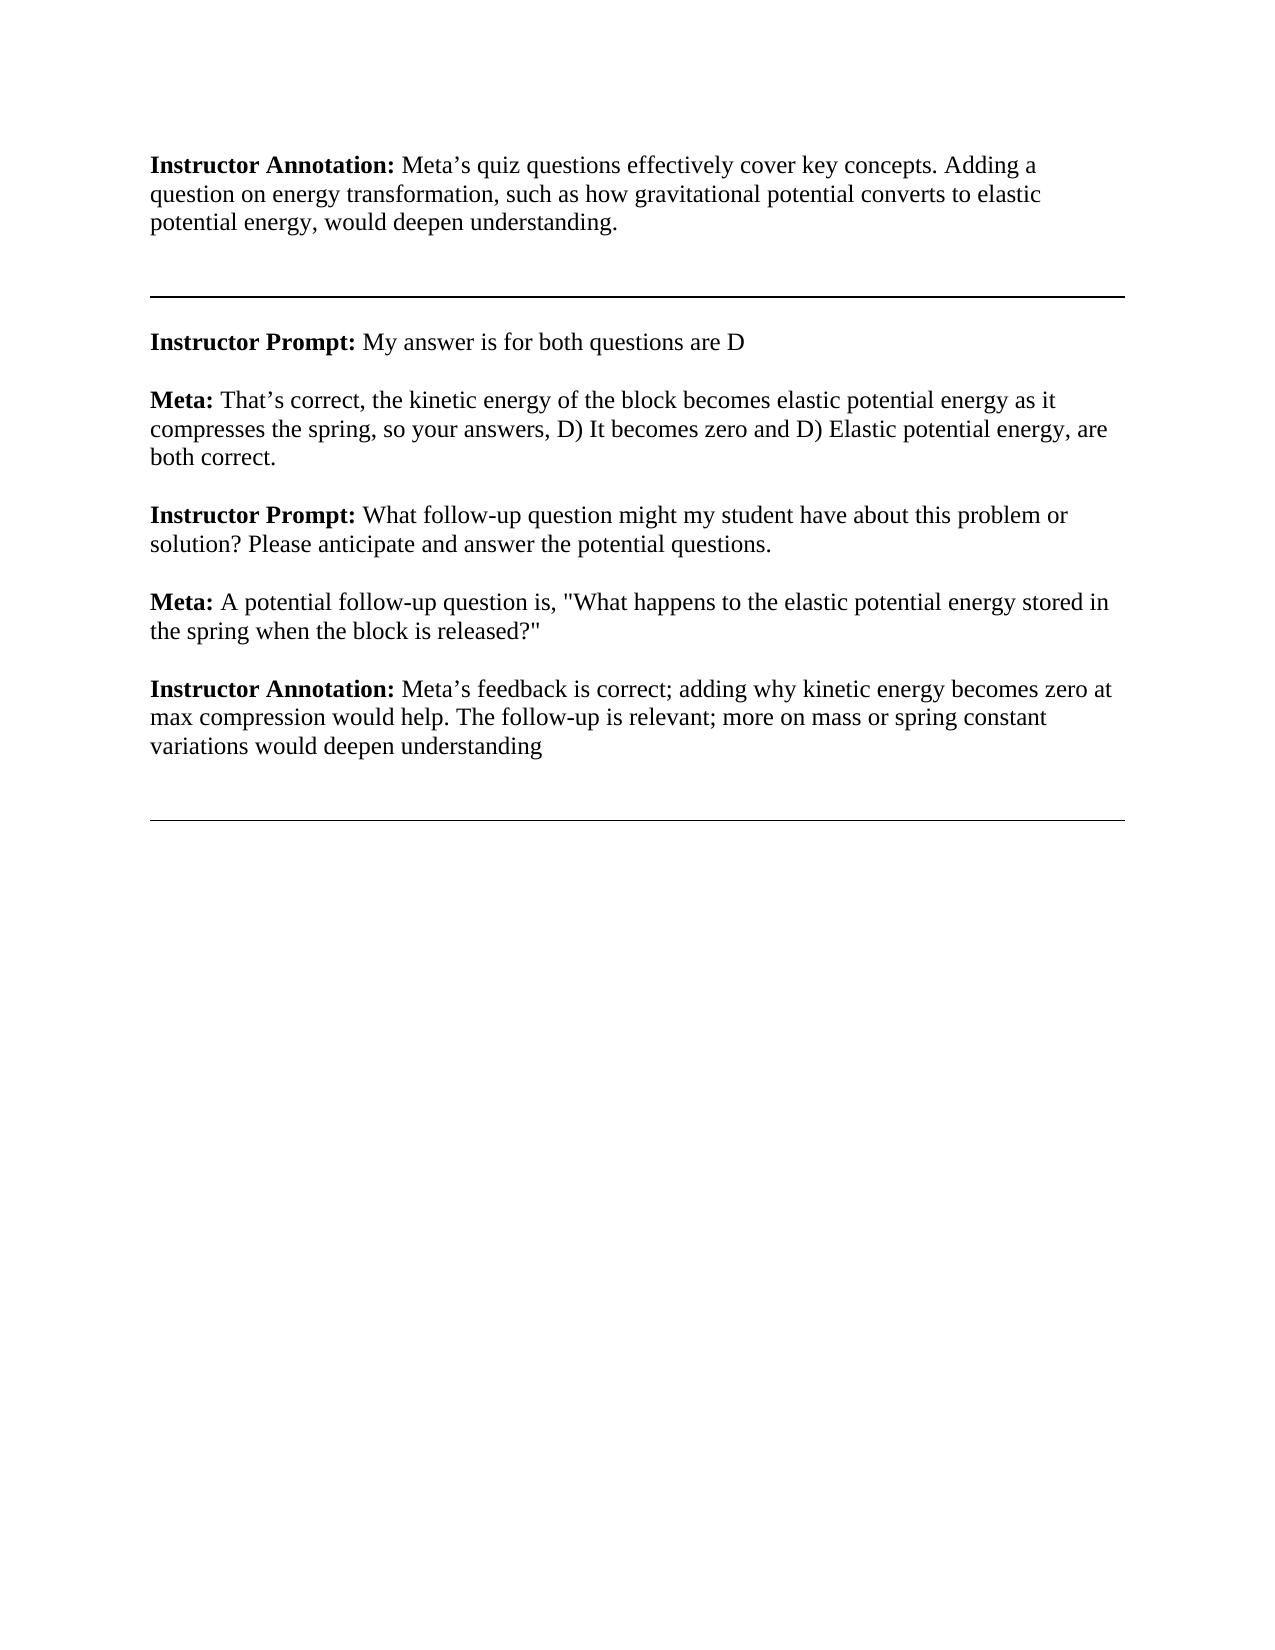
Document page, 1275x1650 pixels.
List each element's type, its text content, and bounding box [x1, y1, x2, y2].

text Instructor Annotation: Meta’s feedback is correct; adding why kinetic energy becomes zero at max compression would help. The follow-up is relevant; more on mass or spring constant variations would deepen understanding [150, 674, 1125, 760]
text Instructor Prompt: What follow-up question might my student have about this problem or solution? Please anticipate and answer the potential questions. [150, 500, 1125, 558]
text Instructor Prompt: My answer is for both questions are D [150, 327, 1125, 356]
text Meta: That’s correct, the kinetic energy of the block becomes elastic potential energy as it compresses the spring, so your answers, D) It becomes zero and D) Elastic potential energy, are both correct. [150, 385, 1125, 471]
text Meta: A potential follow-up question is, "What happens to the elastic potential energy stored in the spring when the block is released?" [150, 587, 1125, 644]
text Instructor Annotation: Meta’s quiz questions effectively cover key concepts. Adding a question on energy transformation, such as how gravitational potential converts to elastic potential energy, would deepen understanding. [150, 150, 1125, 236]
